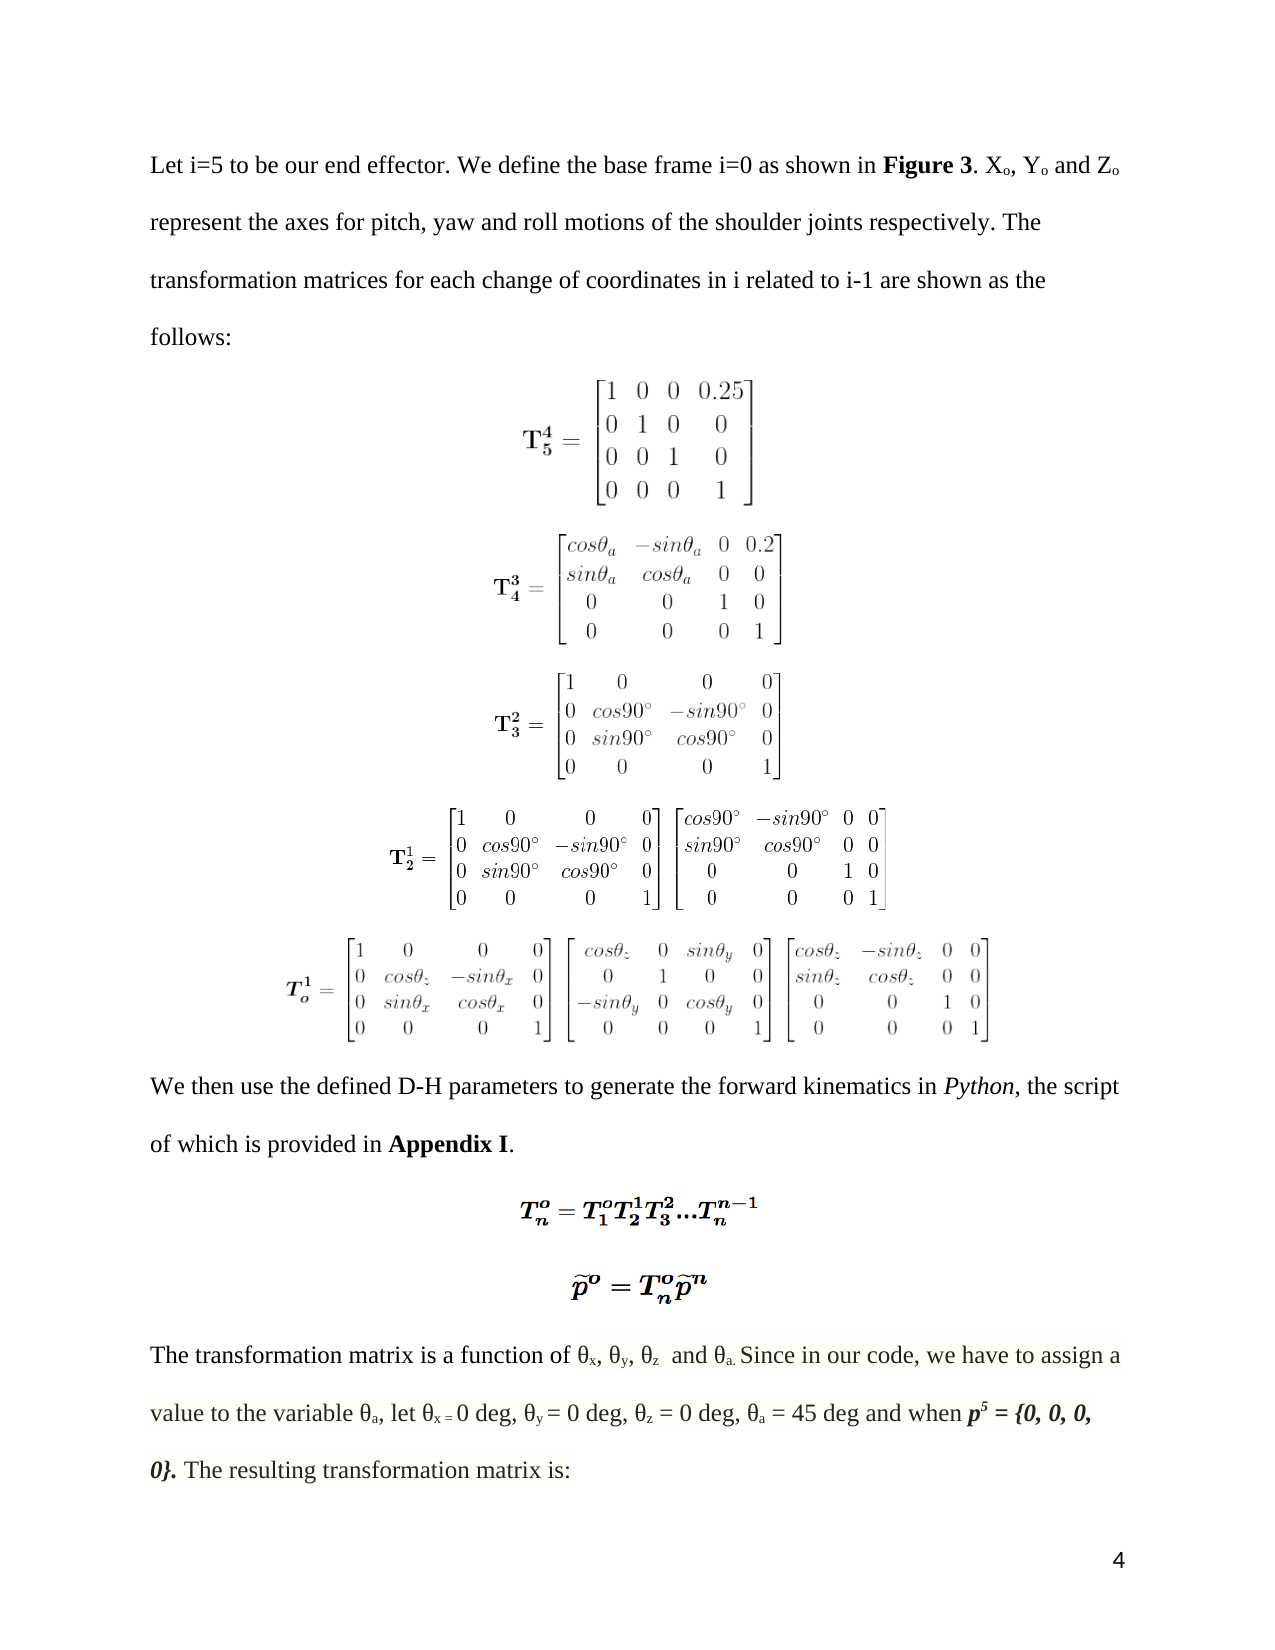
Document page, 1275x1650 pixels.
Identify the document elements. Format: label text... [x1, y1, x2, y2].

text Let i=5 to be our end effector. We define the base frame i=0 as shown in Figure 3. Xo, Yo and Zo represent the axes for pitch, yaw and roll motions of the shoulder joints respectively. The transformation matrices for each change of coordinates in i related to i-1 are shown as the follows: [150, 150, 1125, 351]
picture [286, 938, 989, 1043]
picture [522, 380, 753, 506]
picture [494, 673, 781, 780]
text The transformation matrix is a function of θx, θy, θz and θa. Since in our code, we have to assign a value to the variable θa, let θx = 0 deg, θy = 0 deg, θz = 0 deg, θa = 45 deg and when p5 = {0, 0, 0, 0}. The resulting transformation matrix is: [150, 1340, 1125, 1484]
text We then use the defined D-H parameters to generate the forward kinematics in Python, the script of which is provided in Appendix I. [150, 1071, 1125, 1158]
picture [511, 1186, 764, 1236]
picture [389, 808, 886, 910]
picture [559, 1264, 716, 1312]
picture [493, 534, 782, 645]
